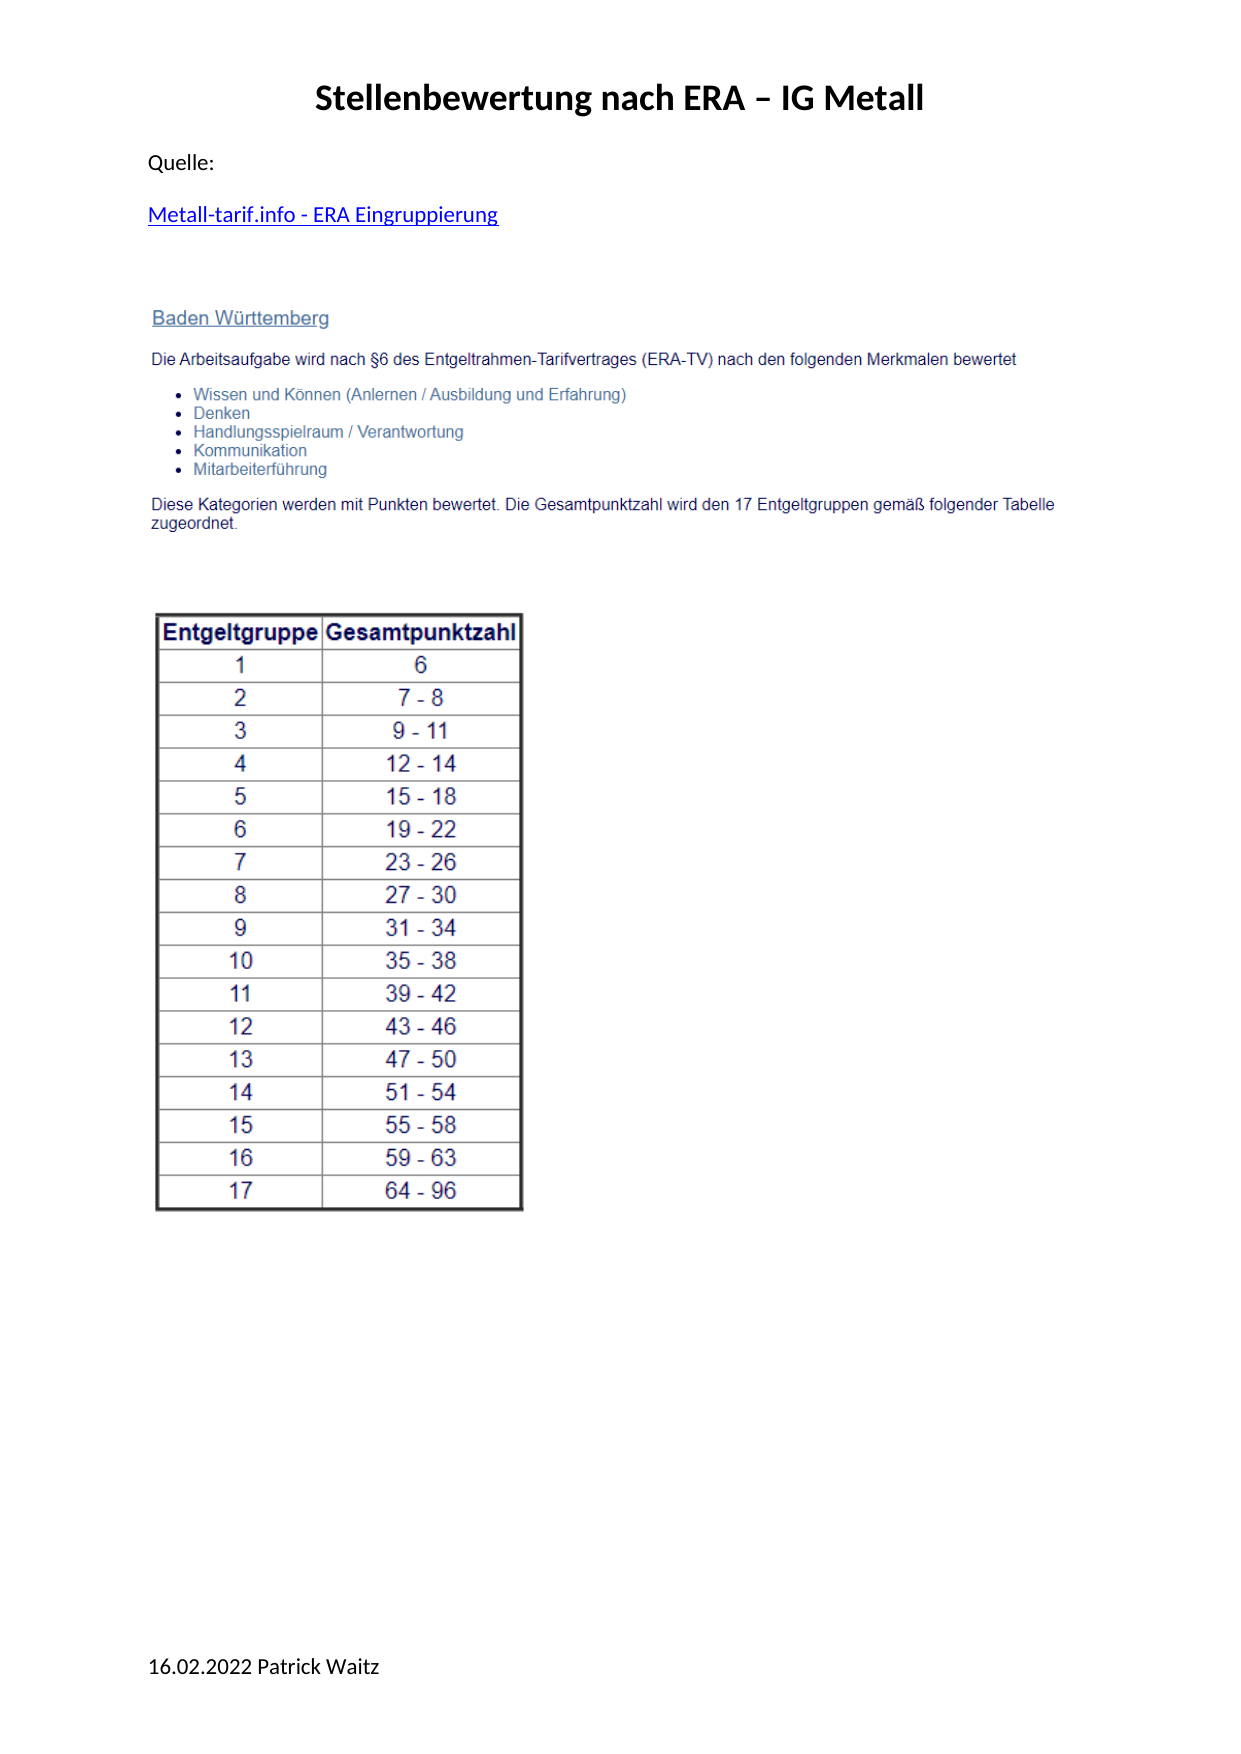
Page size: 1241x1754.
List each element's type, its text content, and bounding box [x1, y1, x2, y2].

text Metall-tarif.info - ERA Eingruppierung [148, 201, 1093, 229]
picture [147, 609, 531, 1219]
text Quelle: [148, 148, 1093, 176]
picture [147, 306, 1093, 532]
